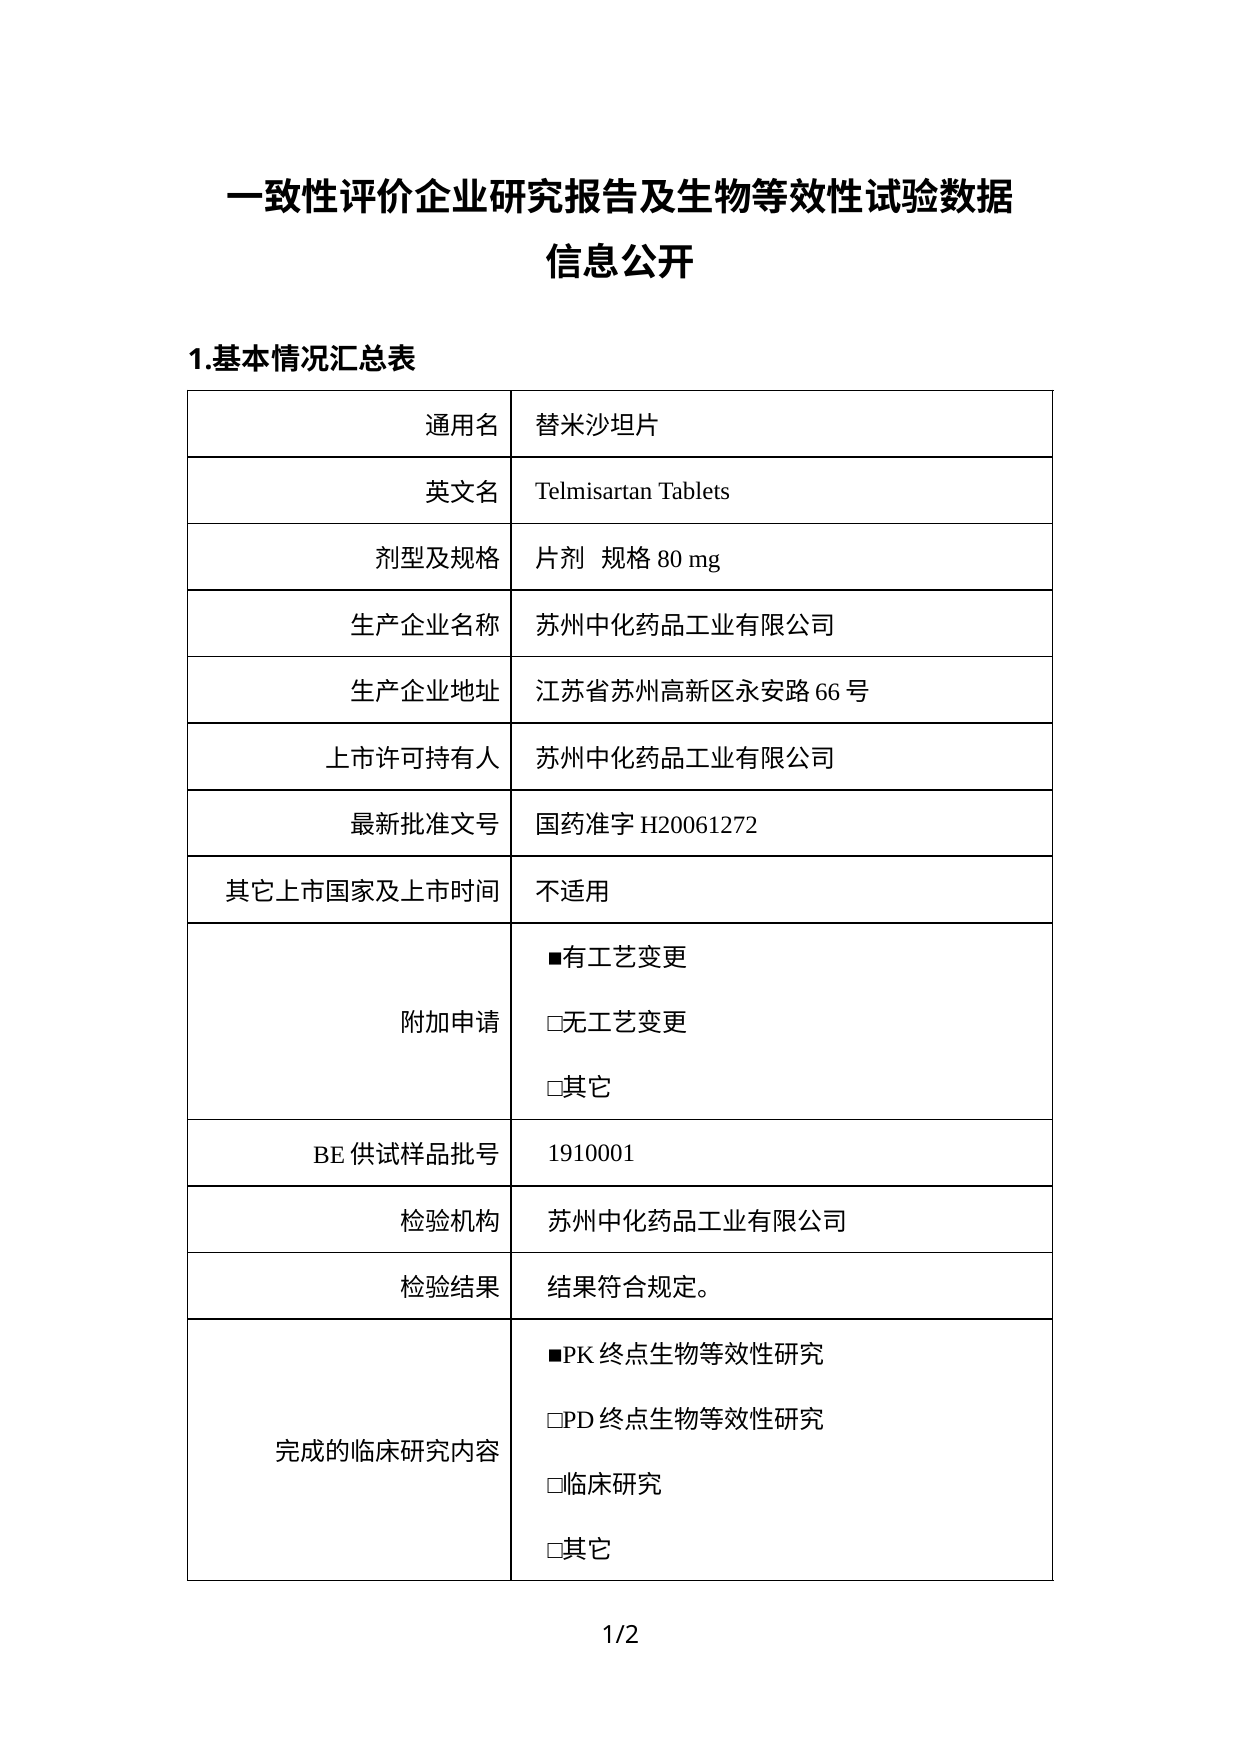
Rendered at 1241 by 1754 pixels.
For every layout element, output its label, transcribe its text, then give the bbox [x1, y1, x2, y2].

table_cell 江苏省苏州高新区永安路66号 [512, 657, 1052, 722]
table_cell 不适用 [512, 857, 1052, 922]
table_cell 上市许可持有人 [188, 724, 510, 789]
table_cell 生产企业地址 [188, 657, 510, 722]
table_cell 生产企业名称 [188, 591, 510, 656]
text 一致性评价企业研究报告及生物等效性试验数据 [187, 162, 1053, 227]
table_cell ■有工艺变更 □无工艺变更 □其它 [512, 924, 1052, 1118]
table_cell 附加申请 [188, 924, 510, 1118]
table_cell 最新批准文号 [188, 791, 510, 855]
table_cell 苏州中化药品工业有限公司 [512, 1187, 1052, 1252]
table_cell 英文名 [188, 458, 510, 523]
table_header 替米沙坦片 [512, 391, 1052, 456]
table_cell 苏州中化药品工业有限公司 [512, 591, 1052, 656]
table_cell BE供试样品批号 [188, 1120, 510, 1185]
table_cell 国药准字H20061272 [512, 791, 1052, 855]
table_cell Telmisartan Tablets [512, 458, 1052, 523]
table_cell 结果符合规定。 [512, 1253, 1052, 1318]
table_cell 其它上市国家及上市时间 [188, 857, 510, 922]
table_cell 检验机构 [188, 1187, 510, 1252]
table_cell 剂型及规格 [188, 524, 510, 589]
table_cell 1910001 [512, 1120, 1052, 1185]
table_cell 完成的临床研究内容 [188, 1320, 510, 1580]
table_cell 苏州中化药品工业有限公司 [512, 724, 1052, 789]
table_cell ■PK终点生物等效性研究 □PD终点生物等效性研究 □临床研究 □其它 [512, 1320, 1052, 1580]
table_cell 片剂 规格 80 mg [512, 524, 1052, 589]
text 信息公开 [187, 227, 1053, 292]
table_cell 检验结果 [188, 1253, 510, 1318]
table_header 通用名 [188, 391, 510, 456]
text 1.基本情况汇总表 [187, 324, 1053, 389]
